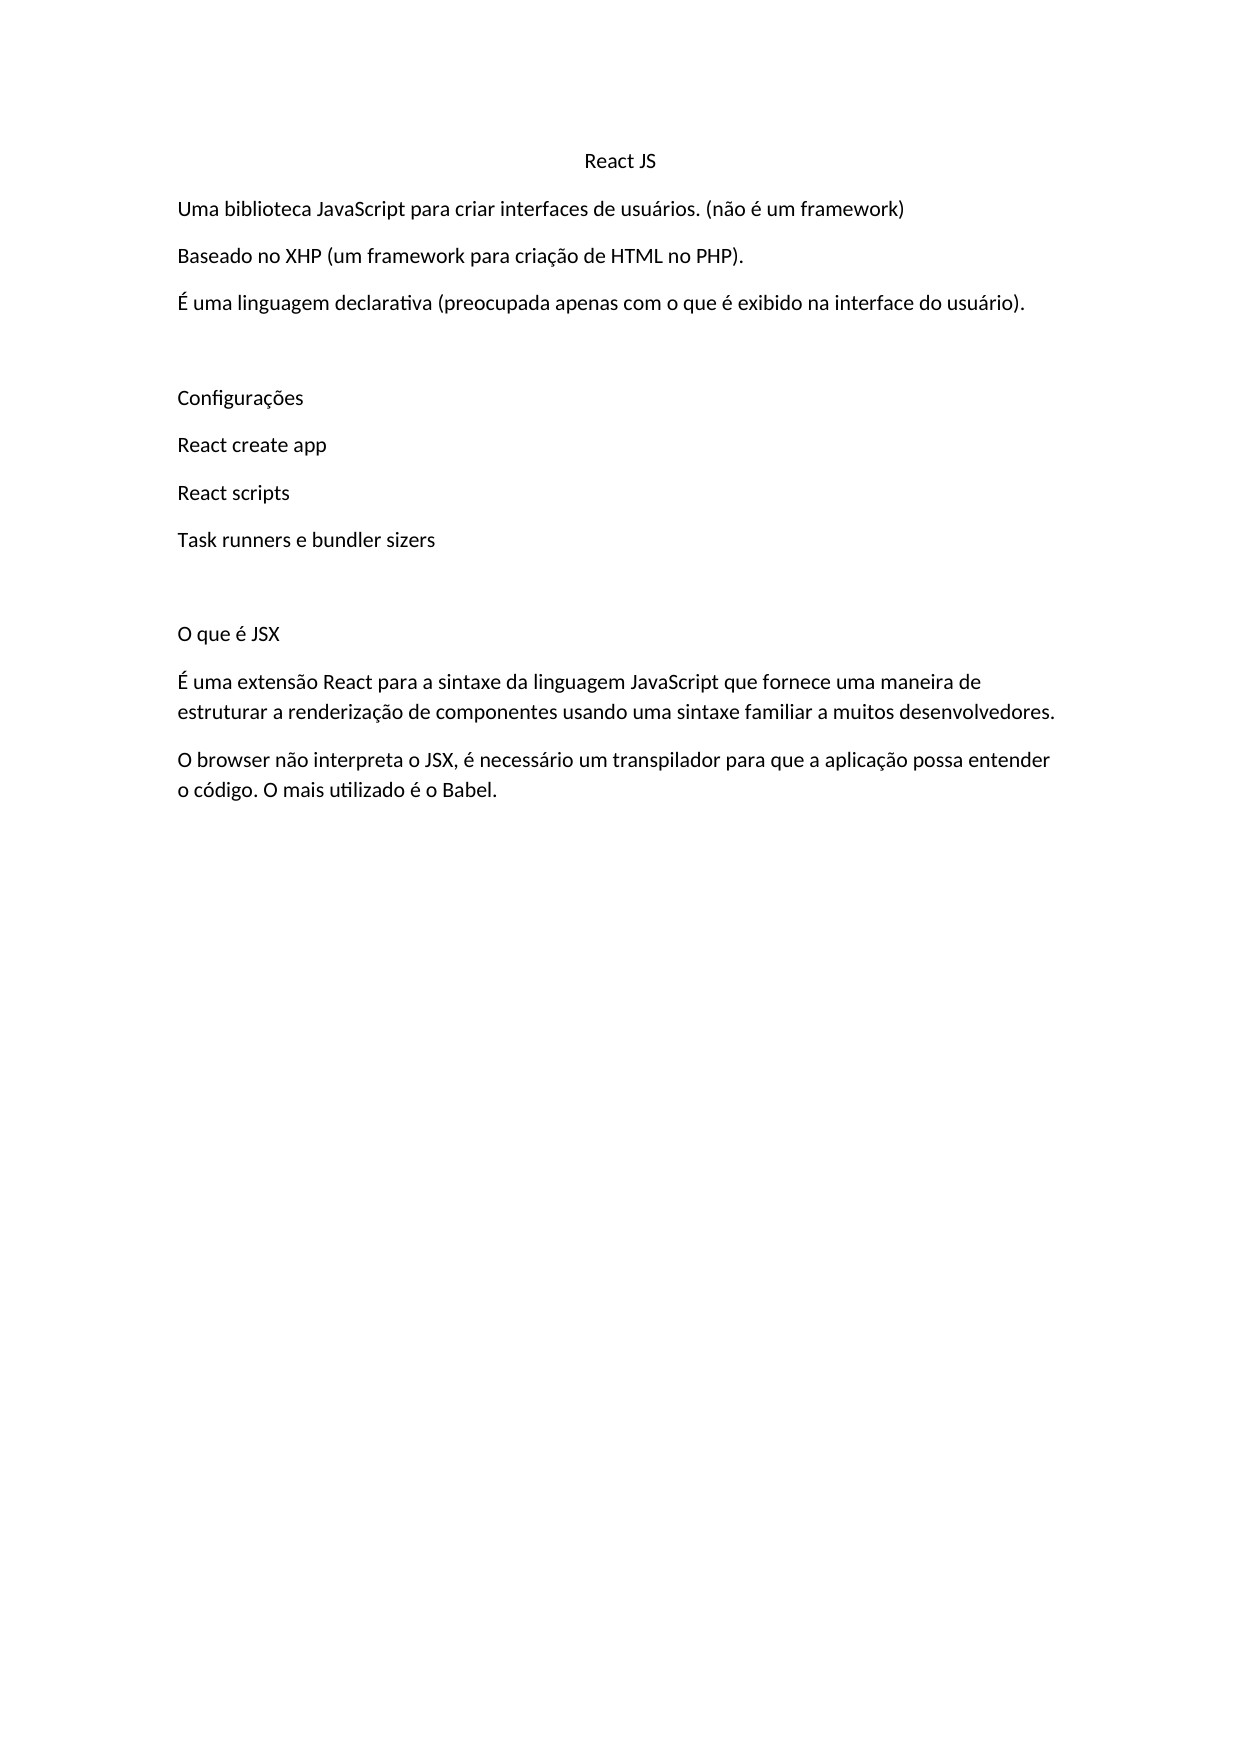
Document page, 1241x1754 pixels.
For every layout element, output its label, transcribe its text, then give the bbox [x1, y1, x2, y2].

text React create app [177, 431, 1063, 458]
text React scripts [177, 479, 1063, 505]
text Task runners e bundler sizers [177, 526, 1063, 553]
text Baseado no XHP (um framework para criação de HTML no PHP). [177, 242, 1063, 269]
text O que é JSX [177, 621, 1063, 647]
text É uma extensão React para a sintaxe da linguagem JavaScript que fornece uma maneira de estruturar a renderização de componentes usando uma sintaxe familiar a muitos desenvolvedores. [177, 668, 1063, 725]
text É uma linguagem declarativa (preocupada apenas com o que é exibido na interface do usuário). [177, 289, 1063, 316]
text React JS [177, 148, 1063, 174]
text Uma biblioteca JavaScript para criar interfaces de usuários. (não é um framework) [177, 195, 1063, 222]
text Configurações [177, 384, 1063, 411]
text O browser não interpreta o JSX, é necessário um transpilador para que a aplicação possa entender o código. O mais utilizado é o Babel. [177, 746, 1063, 803]
